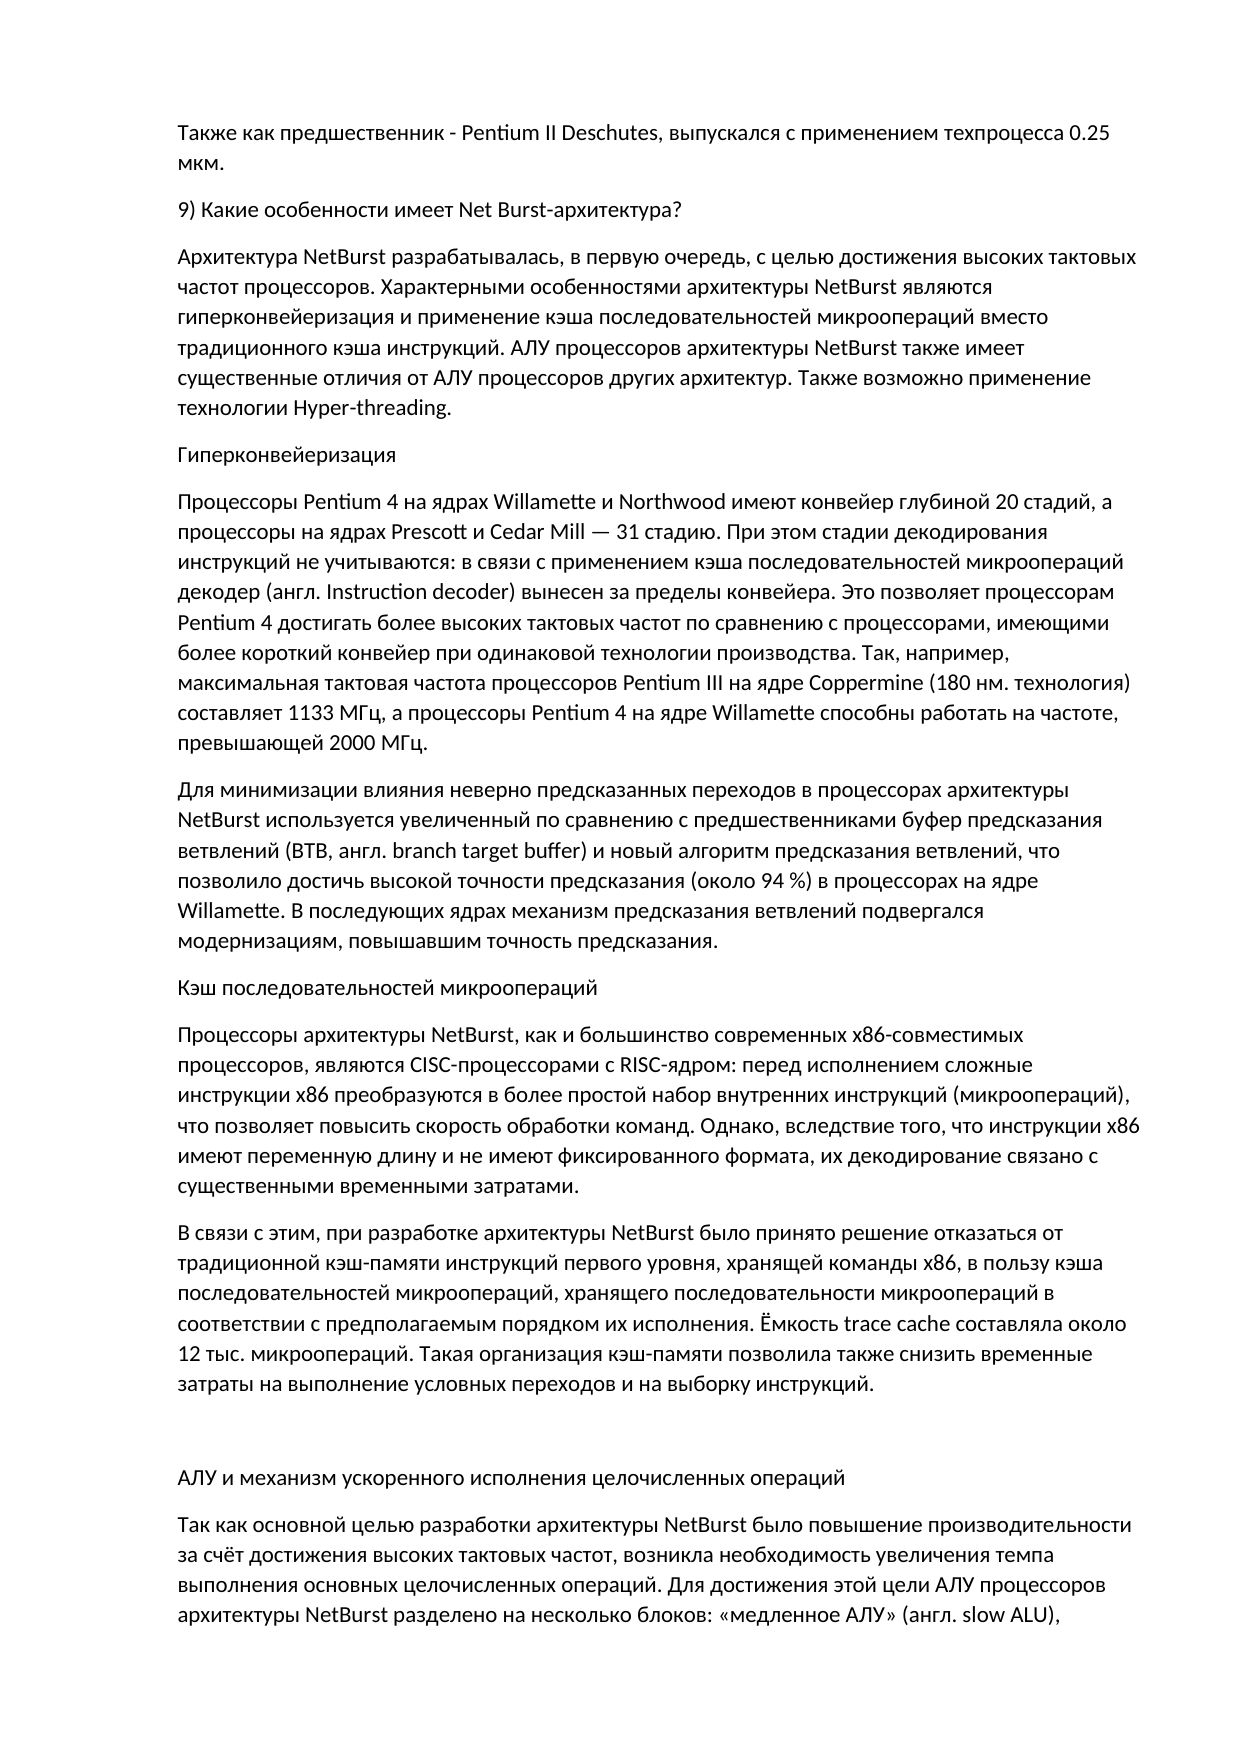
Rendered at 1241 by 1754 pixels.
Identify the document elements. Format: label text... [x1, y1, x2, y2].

text Кэш последовательностей микроопераций [177, 973, 1152, 1001]
text Гиперконвейеризация [177, 440, 1152, 468]
text Процессоры Pentium 4 на ядрах Willamette и Northwood имеют конвейер глубиной 20 стадий, а процессоры на ядрах Prescott и Cedar Mill — 31 стадию. При этом стадии декодирования инструкций не учитываются: в связи с применением кэша последовательностей микроопераций декодер (англ. Instruction decoder) вынесен за пределы конвейера. Это позволяет процессорам Pentium 4 достигать более высоких тактовых частот по сравнению с процессорами, имеющими более короткий конвейер при одинаковой технологии производства. Так, например, максимальная тактовая частота процессоров Pentium III на ядре Coppermine (180 нм. технология) составляет 1133 МГц, а процессоры Pentium 4 на ядре Willamette способны работать на частоте, превышающей 2000 МГц. [177, 487, 1152, 757]
text 9) Какие особенности имеет Net Burst-архитектура? [177, 195, 1152, 223]
text Архитектура NetBurst разрабатывалась, в первую очередь, с целью достижения высоких тактовых частот процессоров. Характерными особенностями архитектуры NetBurst являются гиперконвейеризация и применение кэша последовательностей микроопераций вместо традиционного кэша инструкций. АЛУ процессоров архитектуры NetBurst также имеет существенные отличия от АЛУ процессоров других архитектур. Также возможно применение технологии Hyper-threading. [177, 242, 1152, 421]
text Для минимизации влияния неверно предсказанных переходов в процессорах архитектуры NetBurst используется увеличенный по сравнению с предшественниками буфер предсказания ветвлений (BTB, англ. branch target buffer) и новый алгоритм предсказания ветвлений, что позволило достичь высокой точности предсказания (около 94 %) в процессорах на ядре Willamette. В последующих ядрах механизм предсказания ветвлений подвергался модернизациям, повышавшим точность предсказания. [177, 775, 1152, 954]
text Также как предшественник - Pentium II Deschutes, выпускался с применением техпроцесса 0.25 мкм. [177, 118, 1152, 176]
text АЛУ и механизм ускоренного исполнения целочисленных операций [177, 1463, 1152, 1491]
text Процессоры архитектуры NetBurst, как и большинство современных x86-совместимых процессоров, являются CISC-процессорами с RISC-ядром: перед исполнением сложные инструкции x86 преобразуются в более простой набор внутренних инструкций (микроопераций), что позволяет повысить скорость обработки команд. Однако, вследствие того, что инструкции x86 имеют переменную длину и не имеют фиксированного формата, их декодирование связано с существенными временными затратами. [177, 1020, 1152, 1199]
text В связи с этим, при разработке архитектуры NetBurst было принято решение отказаться от традиционной кэш-памяти инструкций первого уровня, хранящей команды x86, в пользу кэша последовательностей микроопераций, хранящего последовательности микроопераций в соответствии с предполагаемым порядком их исполнения. Ёмкость trace cache составляла около 12 тыс. микроопераций. Такая организация кэш-памяти позволила также снизить временные затраты на выполнение условных переходов и на выборку инструкций. [177, 1218, 1152, 1397]
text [177, 1510, 1152, 1628]
